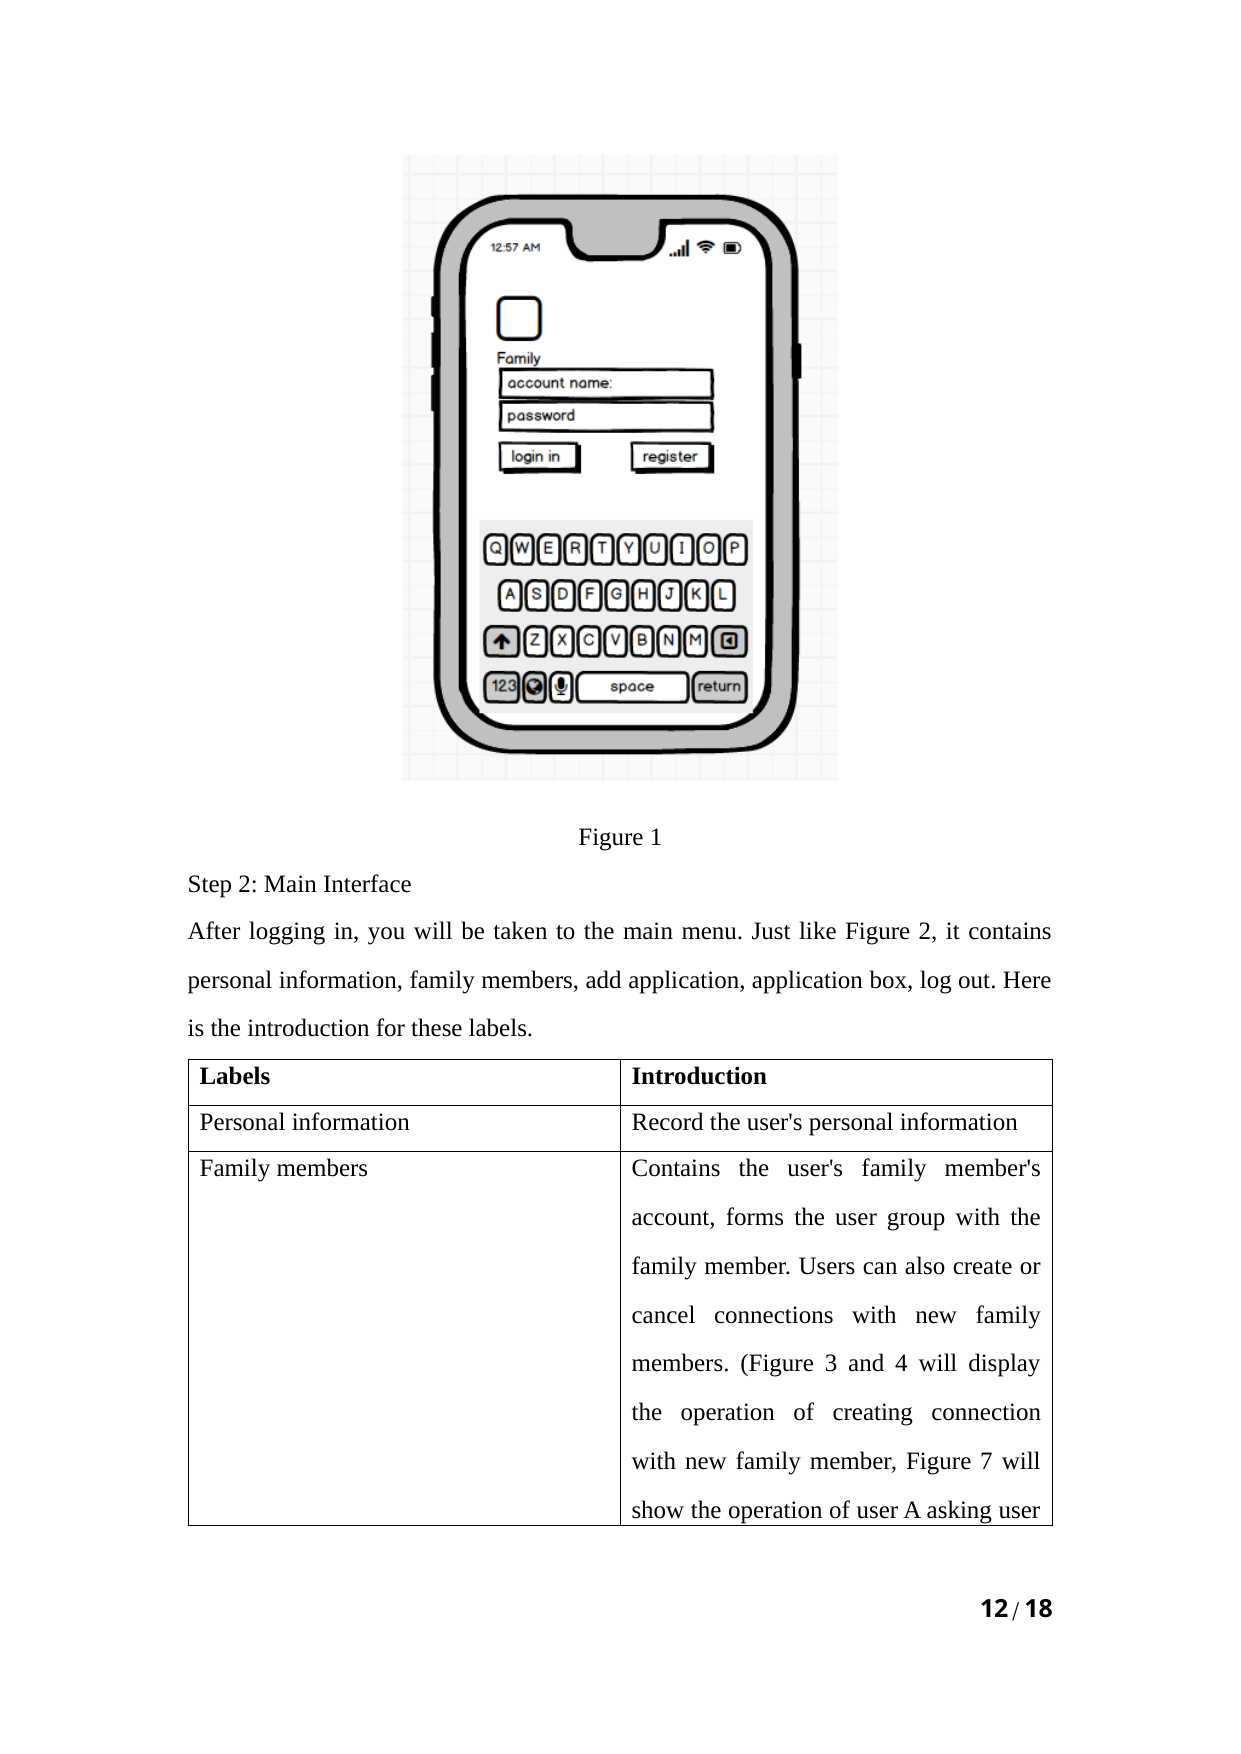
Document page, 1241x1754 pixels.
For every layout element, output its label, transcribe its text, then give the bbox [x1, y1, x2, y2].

table_header Labels [189, 1060, 620, 1104]
text After logging in, you will be taken to the main menu. Just like Figure 2, it contains personal information, family members, add application, application box, log out. Here is the introduction for these labels. [187, 914, 1053, 1044]
table_cell Record the user's personal information [621, 1106, 1052, 1151]
table_cell Personal information [189, 1106, 620, 1151]
table_header Introduction [621, 1060, 1052, 1104]
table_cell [621, 1152, 1052, 1525]
text Figure 1 [187, 820, 1053, 853]
table_cell Family members [189, 1152, 620, 1525]
picture [402, 155, 839, 781]
text Step 2: Main Interface [187, 867, 1053, 900]
